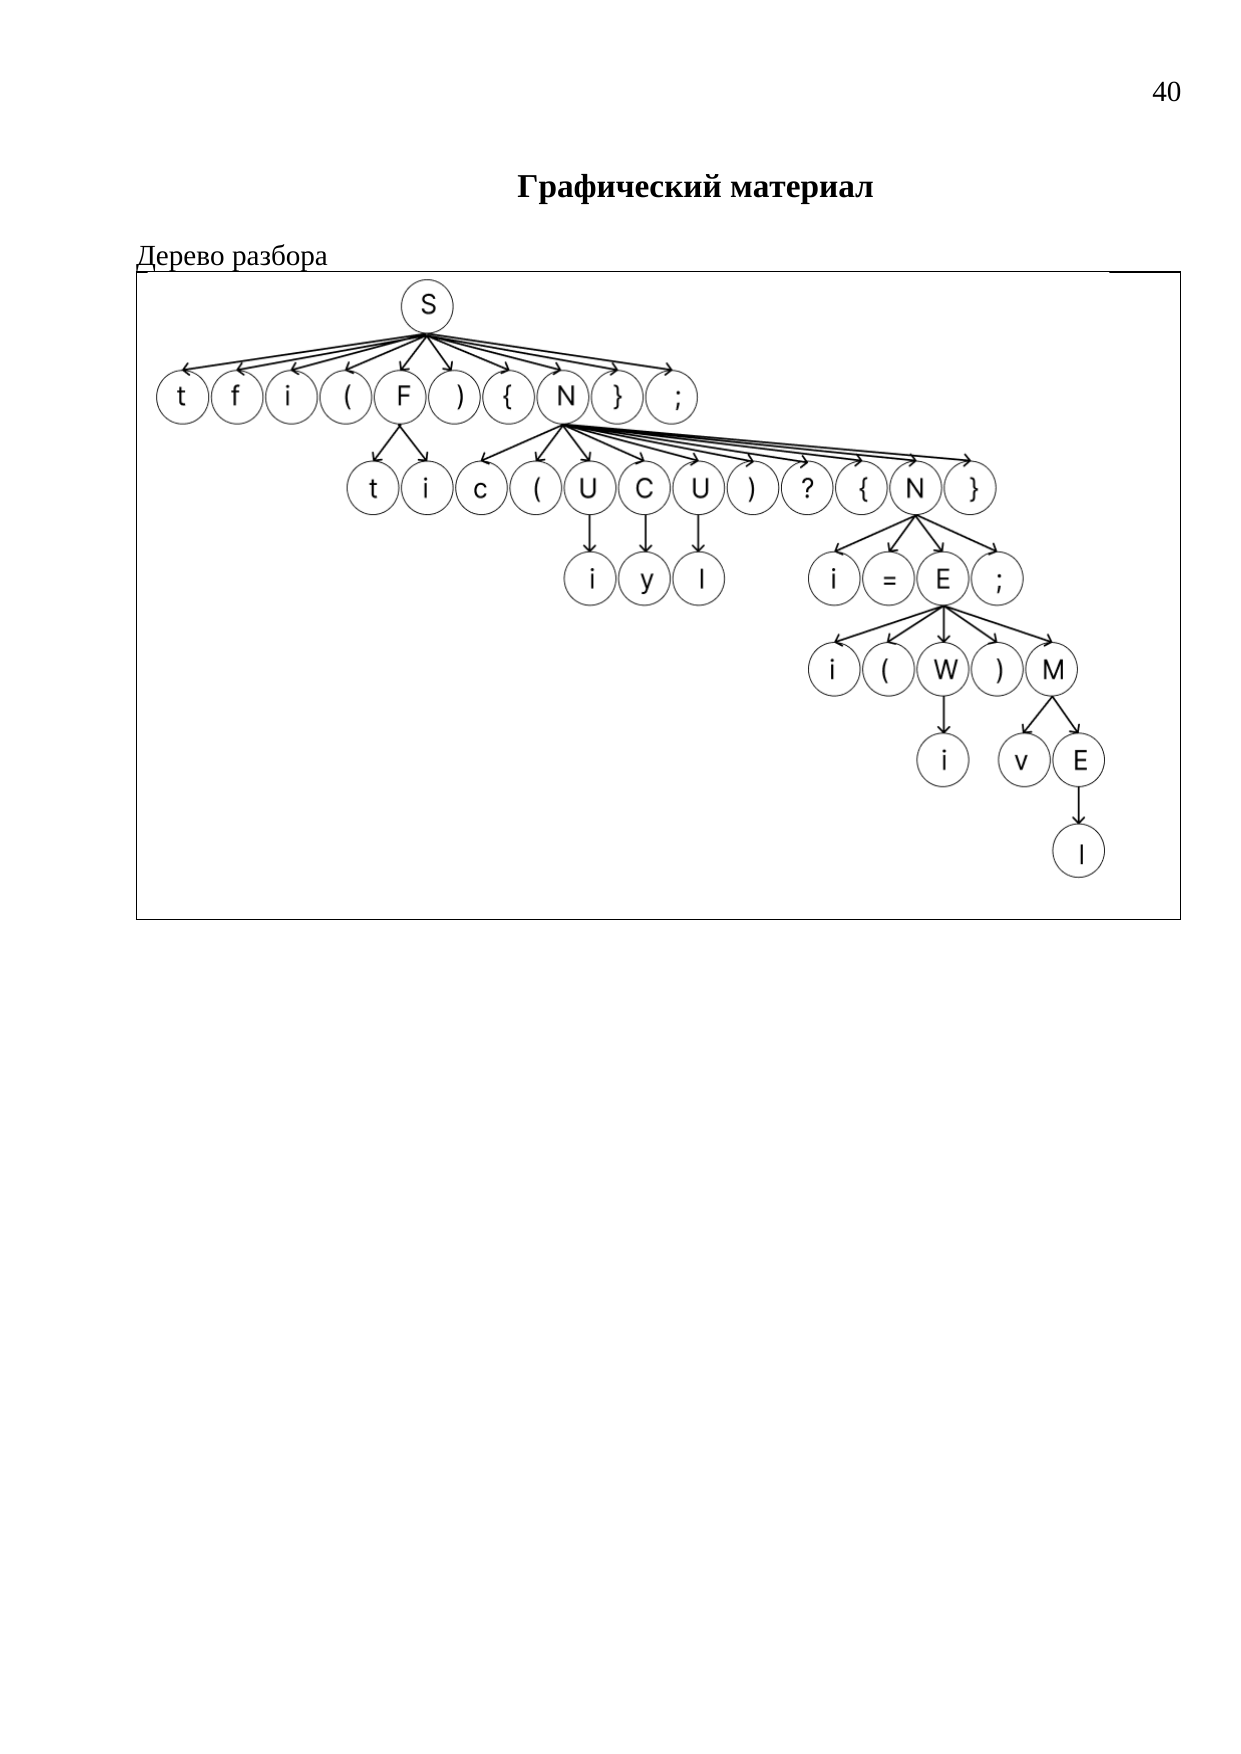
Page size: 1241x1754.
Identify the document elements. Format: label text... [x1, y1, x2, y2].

picture [147, 272, 1110, 885]
subtitle Графический материал [209, 166, 1181, 204]
text Дерево разбора [136, 238, 1181, 271]
table_header [137, 273, 1180, 918]
